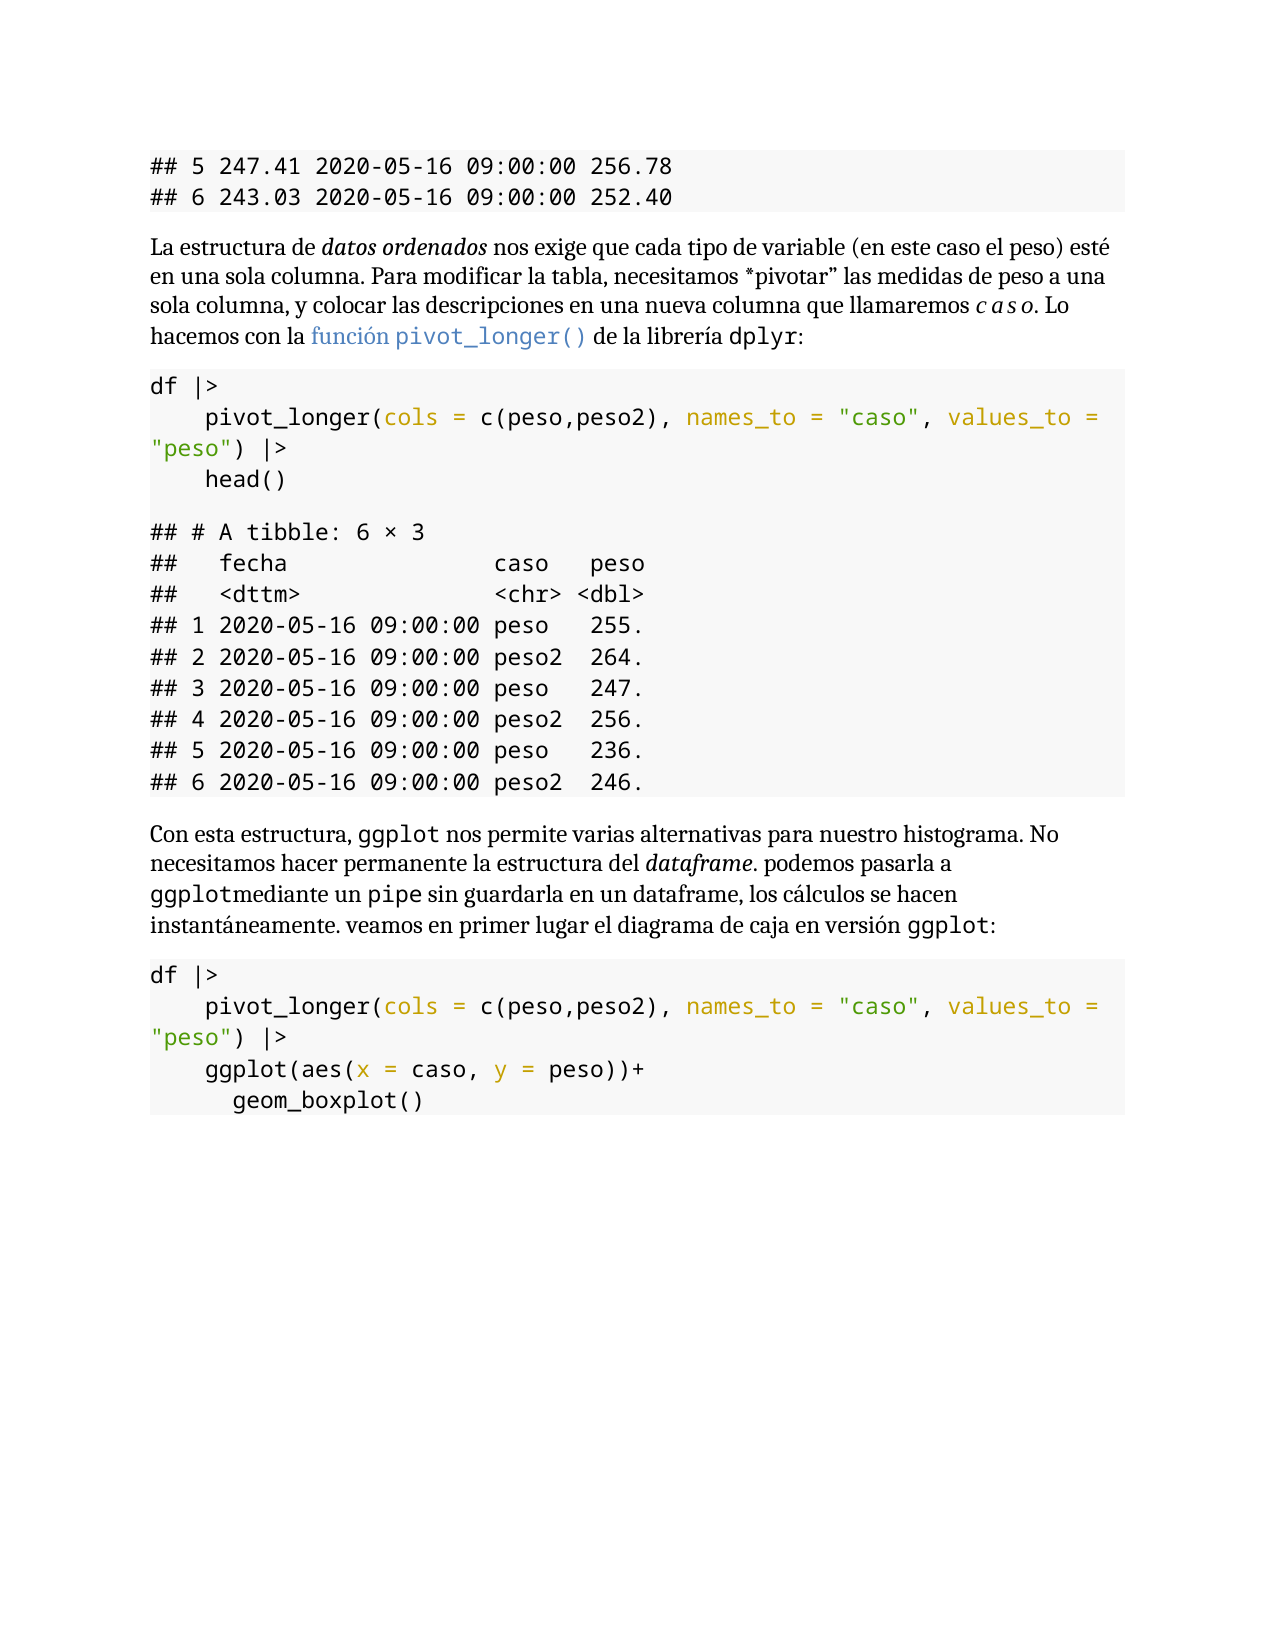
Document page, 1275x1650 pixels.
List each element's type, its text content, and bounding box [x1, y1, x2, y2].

text df |> pivot_longer(cols = c(peso,peso2), names_to = "caso", values_to = "peso") |> head() [150, 369, 1125, 494]
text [150, 150, 1125, 212]
text Con esta estructura, ggplot nos permite varias alternativas para nuestro histograma. No necesitamos hacer permanente la estructura del dataframe. podemos pasarla a ggplotmediante un pipe sin guardarla en un dataframe, los cálculos se hacen instantáneamente. veamos en primer lugar el diagrama de caja en versión ggplot: [150, 817, 1125, 940]
text La estructura de datos ordenados nos exige que cada tipo de variable (en este caso el peso) esté en una sola columna. Para modificar la tabla, necesitamos *pivotar” las medidas de peso a una sola columna, y colocar las descripciones en una nueva columna que llamaremos . Lo hacemos con la función pivot_longer() de la librería dplyr: [150, 233, 1125, 351]
text df |> pivot_longer(cols = c(peso,peso2), names_to = "caso", values_to = "peso") |> ggplot(aes(x = caso, y = peso))+ geom_boxplot() [150, 959, 1125, 1115]
text ## # A tibble: 6 × 3 ## fecha caso peso ## <dttm> <chr> <dbl> ## 1 2020-05-16 09:00:00 peso 255. ## 2 2020-05-16 09:00:00 peso2 264. ## 3 2020-05-16 09:00:00 peso 247. ## 4 2020-05-16 09:00:00 peso2 256. ## 5 2020-05-16 09:00:00 peso 236. ## 6 2020-05-16 09:00:00 peso2 246. [150, 515, 1125, 797]
